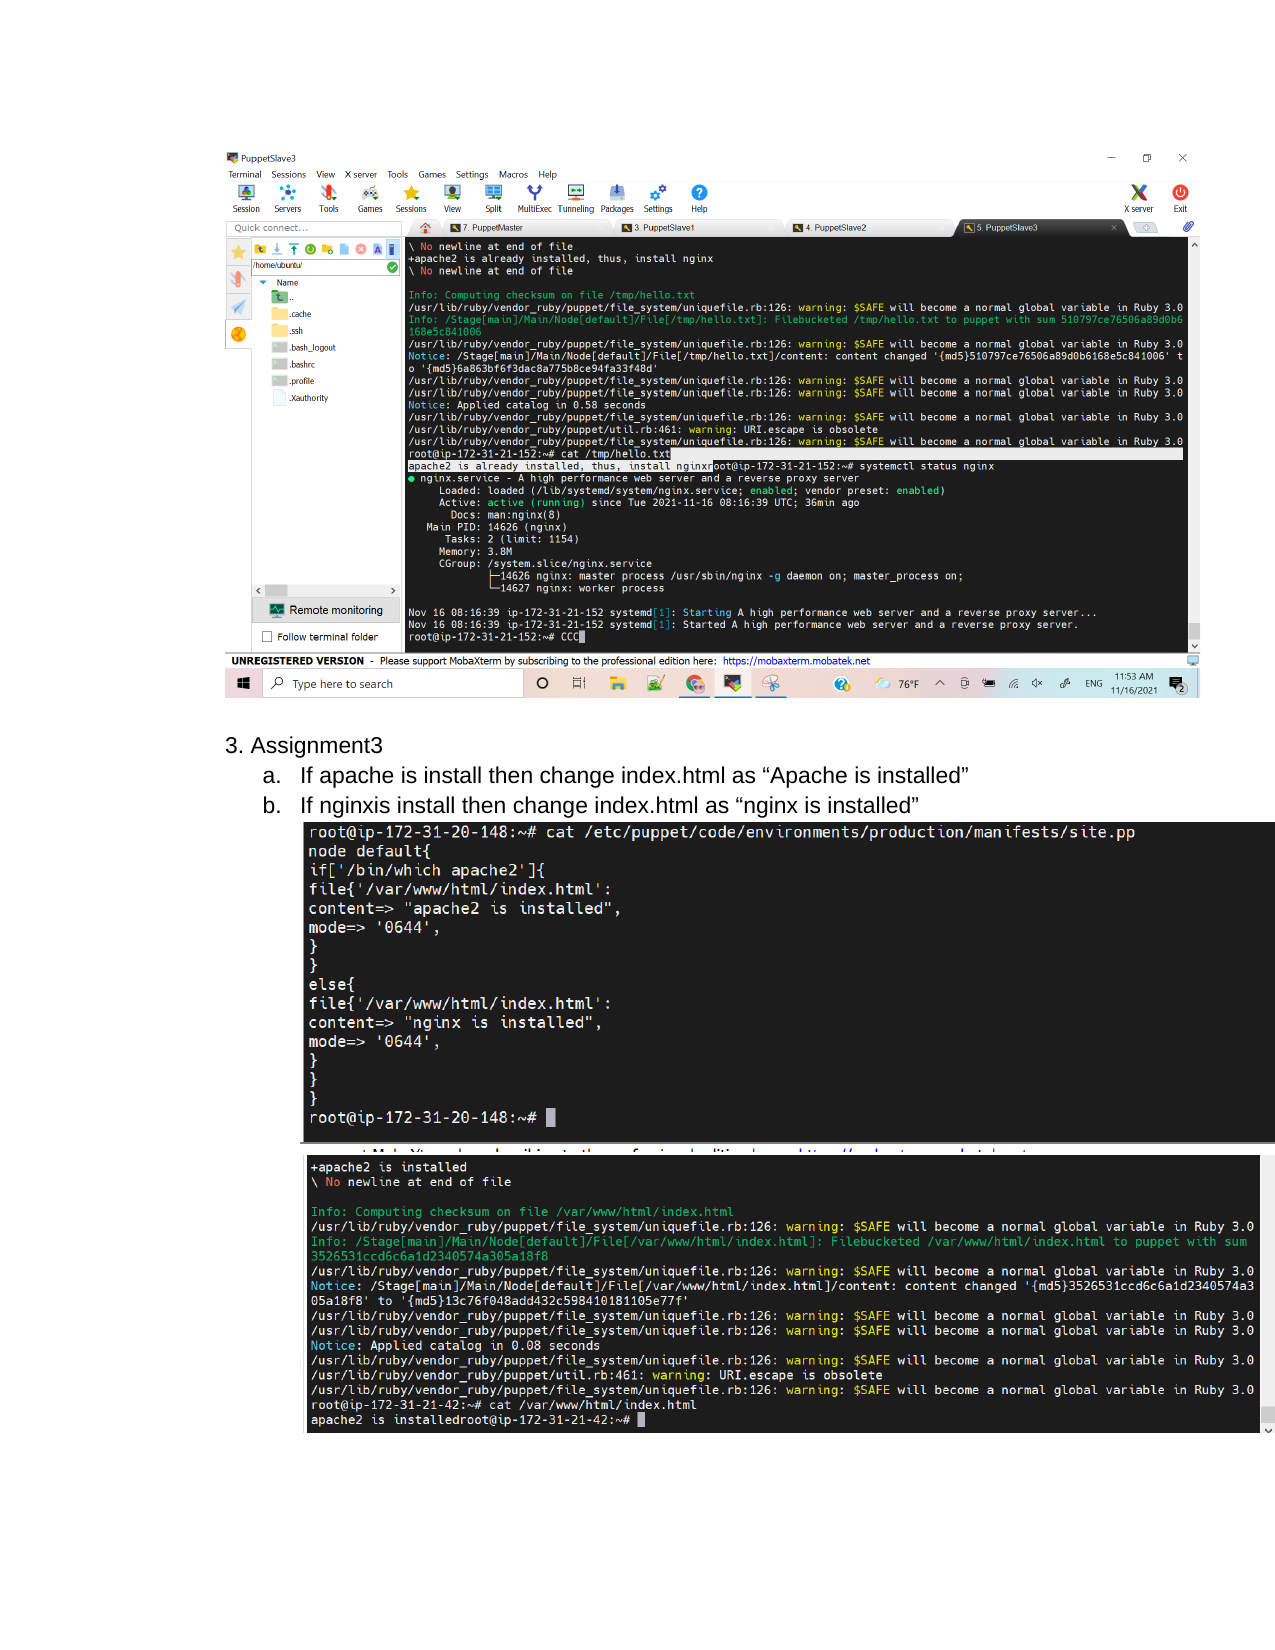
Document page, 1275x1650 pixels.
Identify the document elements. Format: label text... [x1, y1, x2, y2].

list If nginxis install then change index.html as “nginx is installed” [262, 792, 1125, 819]
picture [300, 822, 1275, 1152]
text 3. Assignment3 [225, 732, 1125, 758]
picture [225, 150, 1200, 698]
picture [300, 1155, 1275, 1433]
list If apache is install then change index.html as “Apache is installed” [262, 762, 1125, 788]
